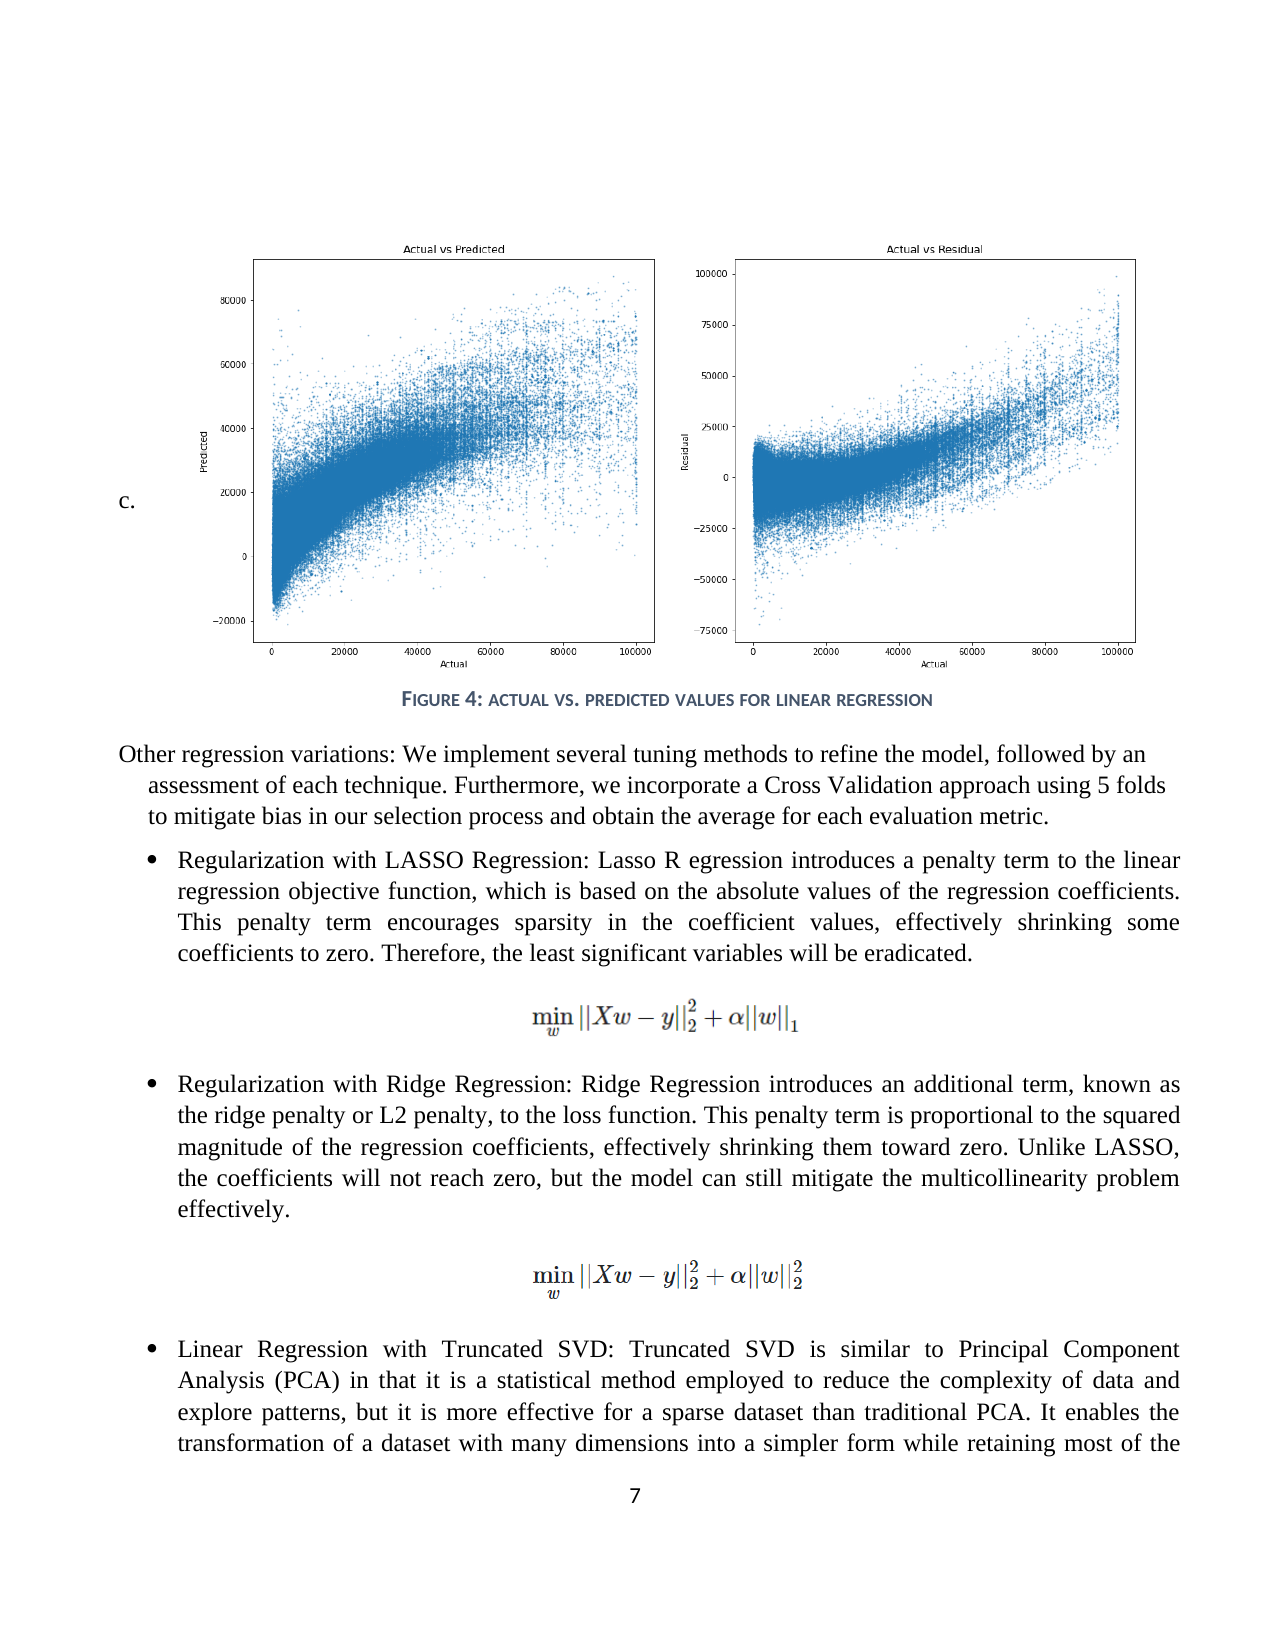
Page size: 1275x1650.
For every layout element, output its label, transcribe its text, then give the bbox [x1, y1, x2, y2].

list Other regression variations: We implement several tuning methods to refine the model, followed by an assessment of each technique. Furthermore, we incorporate a Cross Validation approach using 5 folds to mitigate bias in our selection process and obtain the average for each evaluation metric. [118, 485, 1181, 830]
list Regularization with LASSO Regression: Lasso R egression introduces a penalty term to the linear regression objective function, which is based on the absolute values of the regression coefficients. This penalty term encourages sparsity in the coefficient values, effectively shrinking some coefficients to zero. Therefore, the least significant variables will be eradicated. [148, 845, 1181, 967]
picture [515, 1243, 814, 1314]
picture [516, 987, 813, 1049]
list Regularization with Ridge Regression: Ridge Regression introduces an additional term, known as the ridge penalty or L2 penalty, to the loss function. This penalty term is proportional to the squared magnitude of the regression coefficients, effectively shrinking them toward zero. Unlike LASSO, the coefficients will not reach zero, but the model can still mitigate the multicollinearity problem effectively. [148, 1069, 1181, 1222]
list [148, 1334, 1181, 1456]
picture [193, 238, 1141, 675]
